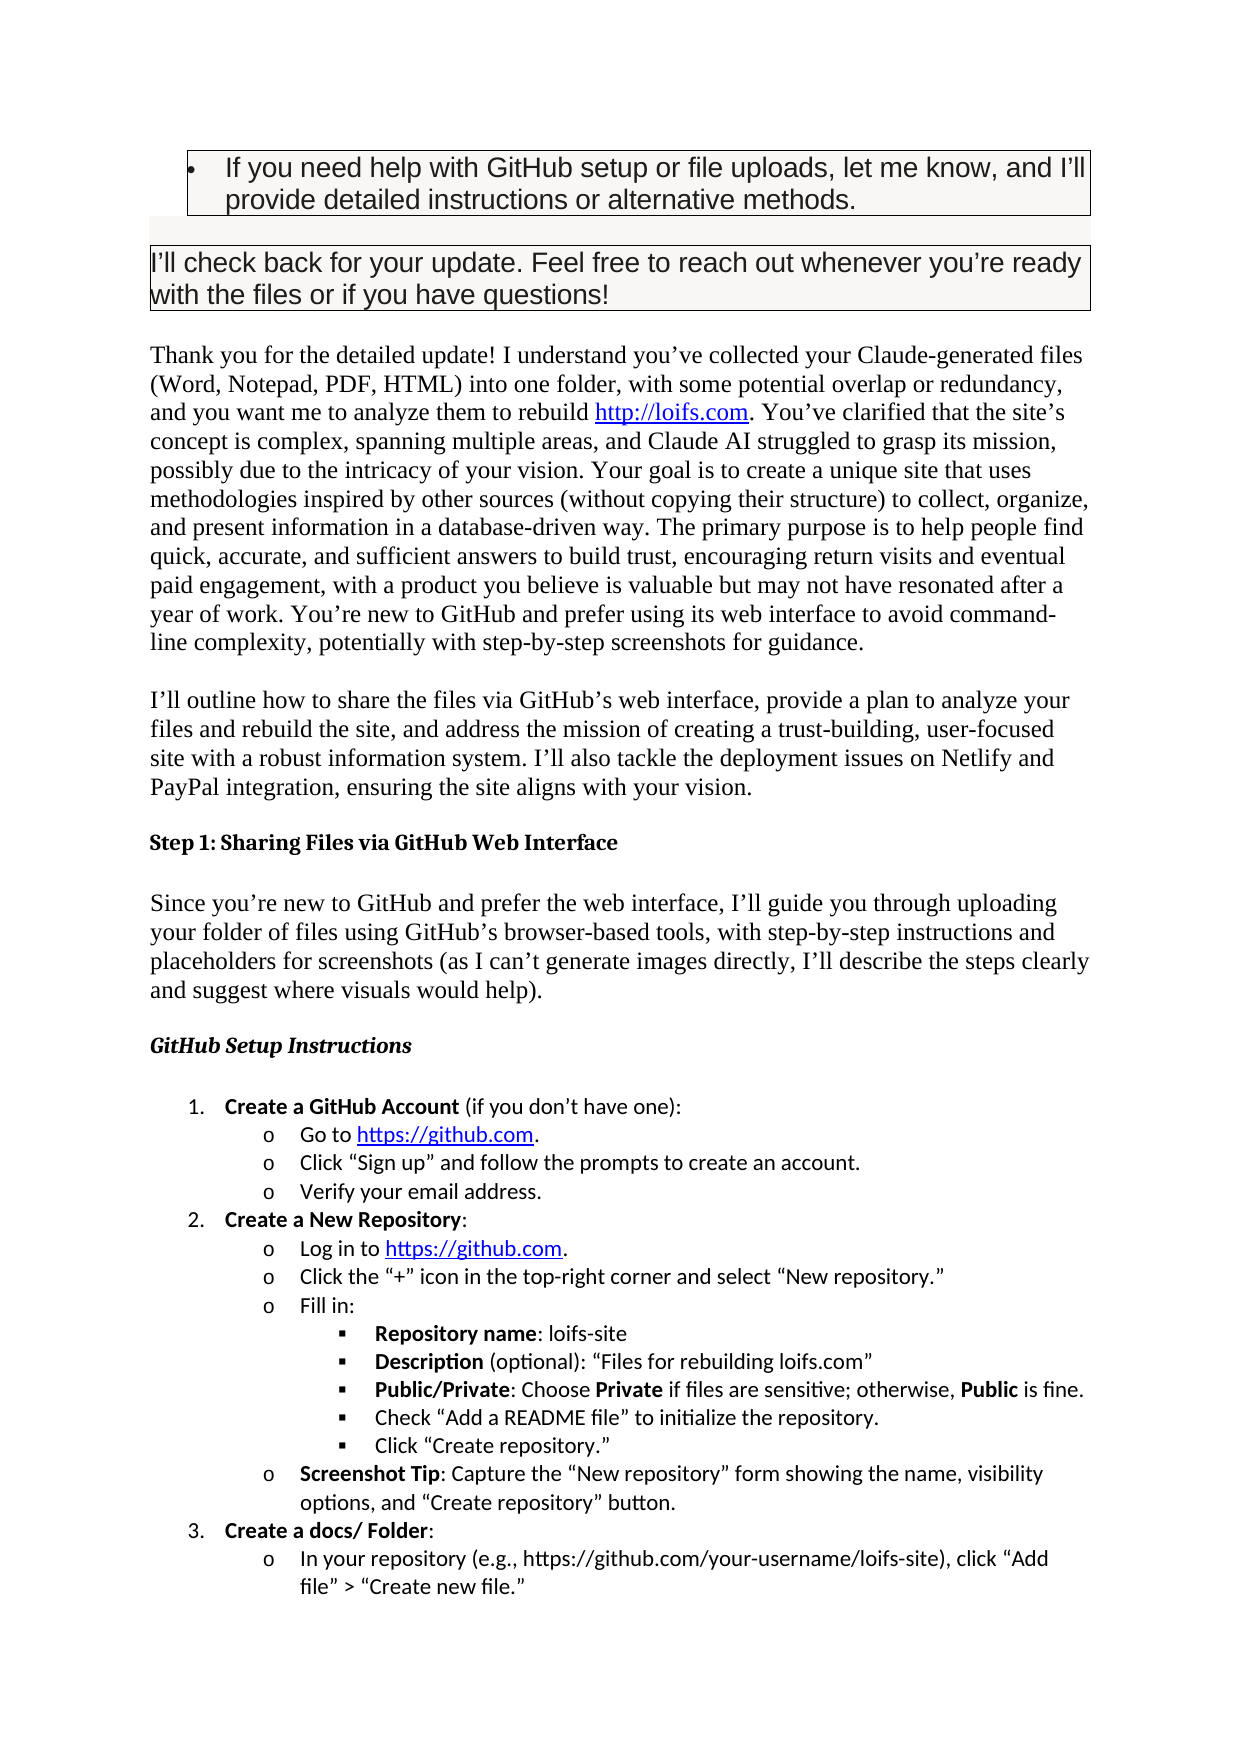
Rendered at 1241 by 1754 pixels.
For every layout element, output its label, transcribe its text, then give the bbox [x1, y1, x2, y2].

list Verify your email address. [262, 1177, 1090, 1206]
list Create a docs/ Folder: [187, 1516, 1090, 1544]
list Screenshot Tip: Capture the “New repository” form showing the name, visibility options, and “Create repository” button. [262, 1459, 1090, 1516]
list If you need help with GitHub setup or file uploads, let me know, and I’ll provide detailed instructions or alternative methods. [188, 151, 1090, 215]
list In your repository (e.g., https://github.com/your-username/loifs-site), click “Add file” > “Create new file.” [262, 1544, 1090, 1601]
list Public/Private: Choose Private if files are sensitive; otherwise, Public is fine. [337, 1375, 1090, 1403]
subtitle GitHub Setup Instructions [150, 1033, 1090, 1059]
list Create a GitHub Account (if you don’t have one): [187, 1092, 1090, 1120]
text I’ll check back for your update. Feel free to reach out whenever you’re ready with the files or if you have questions! [151, 246, 1090, 310]
subtitle Step 1: Sharing Files via GitHub Web Interface [150, 829, 1090, 856]
text Since you’re new to GitHub and prefer the web interface, I’ll guide you through uploading your folder of files using GitHub’s browser-based tools, with step-by-step instructions and placeholders for screenshots (as I can’t generate images directly, I’ll describe the steps clearly and suggest where visuals would help). [150, 888, 1090, 1003]
list Fill in: [262, 1291, 1090, 1319]
list Description (optional): “Files for rebuilding loifs.com” [337, 1347, 1090, 1375]
list Go to https://github.com. [262, 1120, 1090, 1148]
list Click “Sign up” and follow the prompts to create an account. [262, 1148, 1090, 1177]
text I’ll outline how to share the files via GitHub’s web interface, provide a plan to analyze your files and rebuild the site, and address the mission of creating a trust-building, user-focused site with a robust information system. I’ll also tackle the deployment issues on Netlify and PayPal integration, ensuring the site aligns with your vision. [150, 685, 1090, 800]
list Check “Add a README file” to initialize the repository. [337, 1403, 1090, 1431]
list Create a New Repository: [187, 1206, 1090, 1234]
list Click the “+” icon in the top-right corner and select “New repository.” [262, 1262, 1090, 1291]
text Thank you for the detailed update! I understand you’ve collected your Claude-generated files (Word, Notepad, PDF, HTML) into one folder, with some potential overlap or redundancy, and you want me to analyze them to rebuild http://loifs.com. You’ve clarified that the site’s concept is complex, spanning multiple areas, and Claude AI struggled to grasp its mission, possibly due to the intricacy of your vision. Your goal is to create a unique site that uses methodologies inspired by other sources (without copying their structure) to collect, organize, and present information in a database-driven way. The primary purpose is to help people find quick, accurate, and sufficient answers to build trust, encouraging return visits and eventual paid engagement, with a product you believe is valuable but may not have resonated after a year of work. You’re new to GitHub and prefer using its web interface to avoid command-line complexity, potentially with step-by-step screenshots for guidance. [150, 340, 1090, 656]
list Log in to https://github.com. [262, 1234, 1090, 1262]
list Click “Create repository.” [337, 1431, 1090, 1459]
list Repository name: loifs-site [337, 1319, 1090, 1347]
